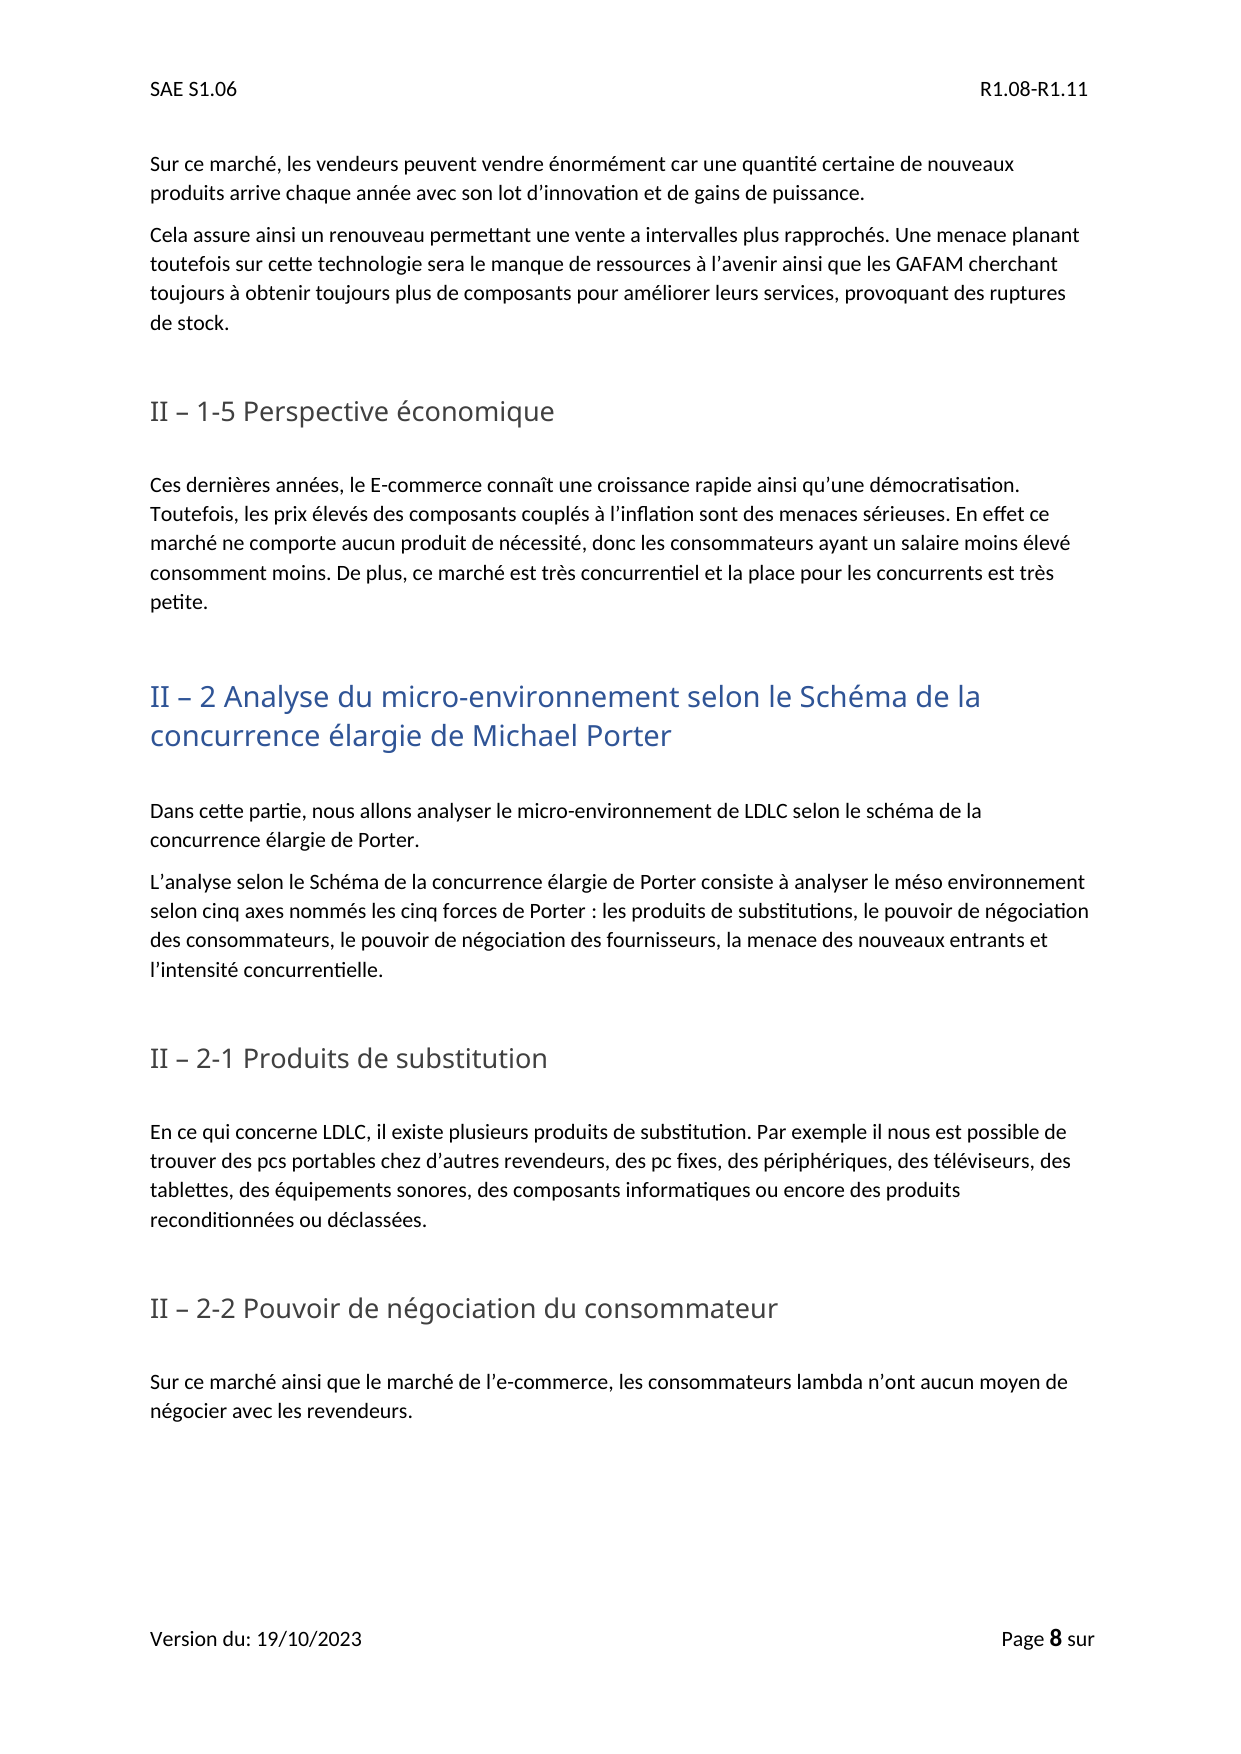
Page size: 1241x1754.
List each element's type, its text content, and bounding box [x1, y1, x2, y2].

text Cela assure ainsi un renouveau permettant une vente a intervalles plus rapprochés. Une menace planant toutefois sur cette technologie sera le manque de ressources à l’avenir ainsi que les GAFAM cherchant toujours à obtenir toujours plus de composants pour améliorer leurs services, provoquant des ruptures de stock. [150, 221, 1090, 336]
subtitle II – 1-5 Perspective économique [150, 392, 1090, 429]
text Sur ce marché, les vendeurs peuvent vendre énormément car une quantité certaine de nouveaux produits arrive chaque année avec son lot d’innovation et de gains de puissance. [150, 150, 1090, 206]
text Ces dernières années, le E-commerce connaît une croissance rapide ainsi qu’une démocratisation. Toutefois, les prix élevés des composants couplés à l’inflation sont des menaces sérieuses. En effet ce marché ne comporte aucun produit de nécessité, donc les consommateurs ayant un salaire moins élevé consomment moins. De plus, ce marché est très concurrentiel et la place pour les concurrents est très petite. [150, 471, 1090, 615]
subtitle II – 2 Analyse du micro-environnement selon le Schéma de la concurrence élargie de Michael Porter [150, 676, 1090, 755]
text En ce qui concerne LDLC, il existe plusieurs produits de substitution. Par exemple il nous est possible de trouver des pcs portables chez d’autres revendeurs, des pc fixes, des périphériques, des téléviseurs, des tablettes, des équipements sonores, des composants informatiques ou encore des produits reconditionnées ou déclassées. [150, 1118, 1090, 1232]
subtitle II – 2-2 Pouvoir de négociation du consommateur [150, 1289, 1090, 1326]
subtitle II – 2-1 Produits de substitution [150, 1039, 1090, 1076]
text Sur ce marché ainsi que le marché de l’e-commerce, les consommateurs lambda n’ont aucun moyen de négocier avec les revendeurs. [150, 1368, 1090, 1424]
text L’analyse selon le Schéma de la concurrence élargie de Porter consiste à analyser le méso environnement selon cinq axes nommés les cinq forces de Porter : les produits de substitutions, le pouvoir de négociation des consommateurs, le pouvoir de négociation des fournisseurs, la menace des nouveaux entrants et l’intensité concurrentielle. [150, 868, 1090, 982]
text Dans cette partie, nous allons analyser le micro-environnement de LDLC selon le schéma de la concurrence élargie de Porter. [150, 797, 1090, 853]
